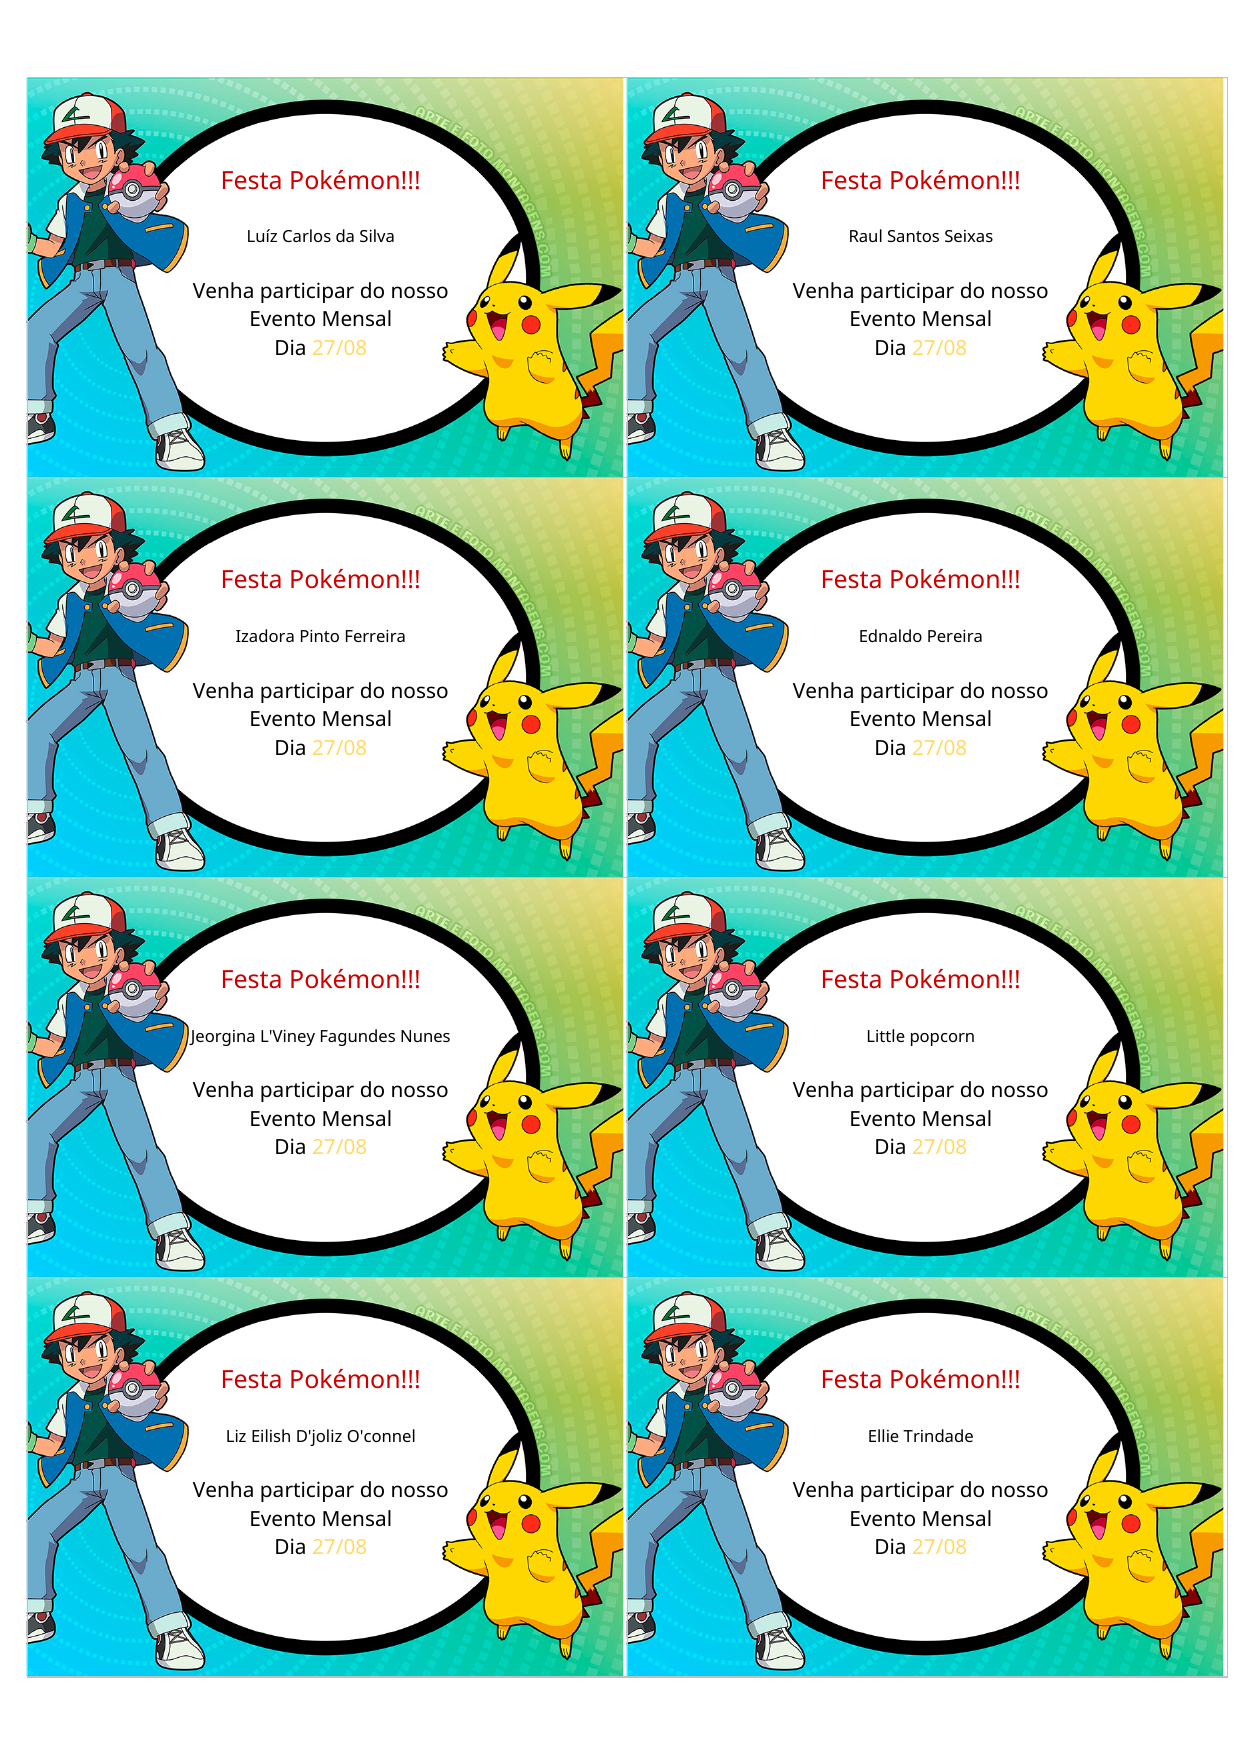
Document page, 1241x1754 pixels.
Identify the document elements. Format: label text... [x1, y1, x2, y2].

table_cell Festa Pokémon!!! Liz Eilish D'joliz O'connel Venha participar do nosso Evento Mensal Dia 27/08 [28, 1278, 627, 1676]
table_cell Festa Pokémon!!! Ednaldo Pereira Venha participar do nosso Evento Mensal Dia 27/08 [628, 478, 1227, 877]
table_header Festa Pokémon!!! Raul Santos Seixas Venha participar do nosso Evento Mensal Dia 27/08 [628, 78, 1227, 477]
table_cell Festa Pokémon!!! Jeorgina L'Viney Fagundes Nunes Venha participar do nosso Evento Mensal Dia 27/08 [28, 878, 627, 1277]
table_cell Festa Pokémon!!! Little popcorn Venha participar do nosso Evento Mensal Dia 27/08 [628, 878, 1227, 1277]
table_cell Festa Pokémon!!! Ellie Trindade Venha participar do nosso Evento Mensal Dia 27/08 [628, 1278, 1227, 1676]
table_header Festa Pokémon!!! Luíz Carlos da Silva Venha participar do nosso Evento Mensal Dia 27/08 [28, 78, 627, 477]
table_cell Festa Pokémon!!! Izadora Pinto Ferreira Venha participar do nosso Evento Mensal Dia 27/08 [28, 478, 627, 877]
